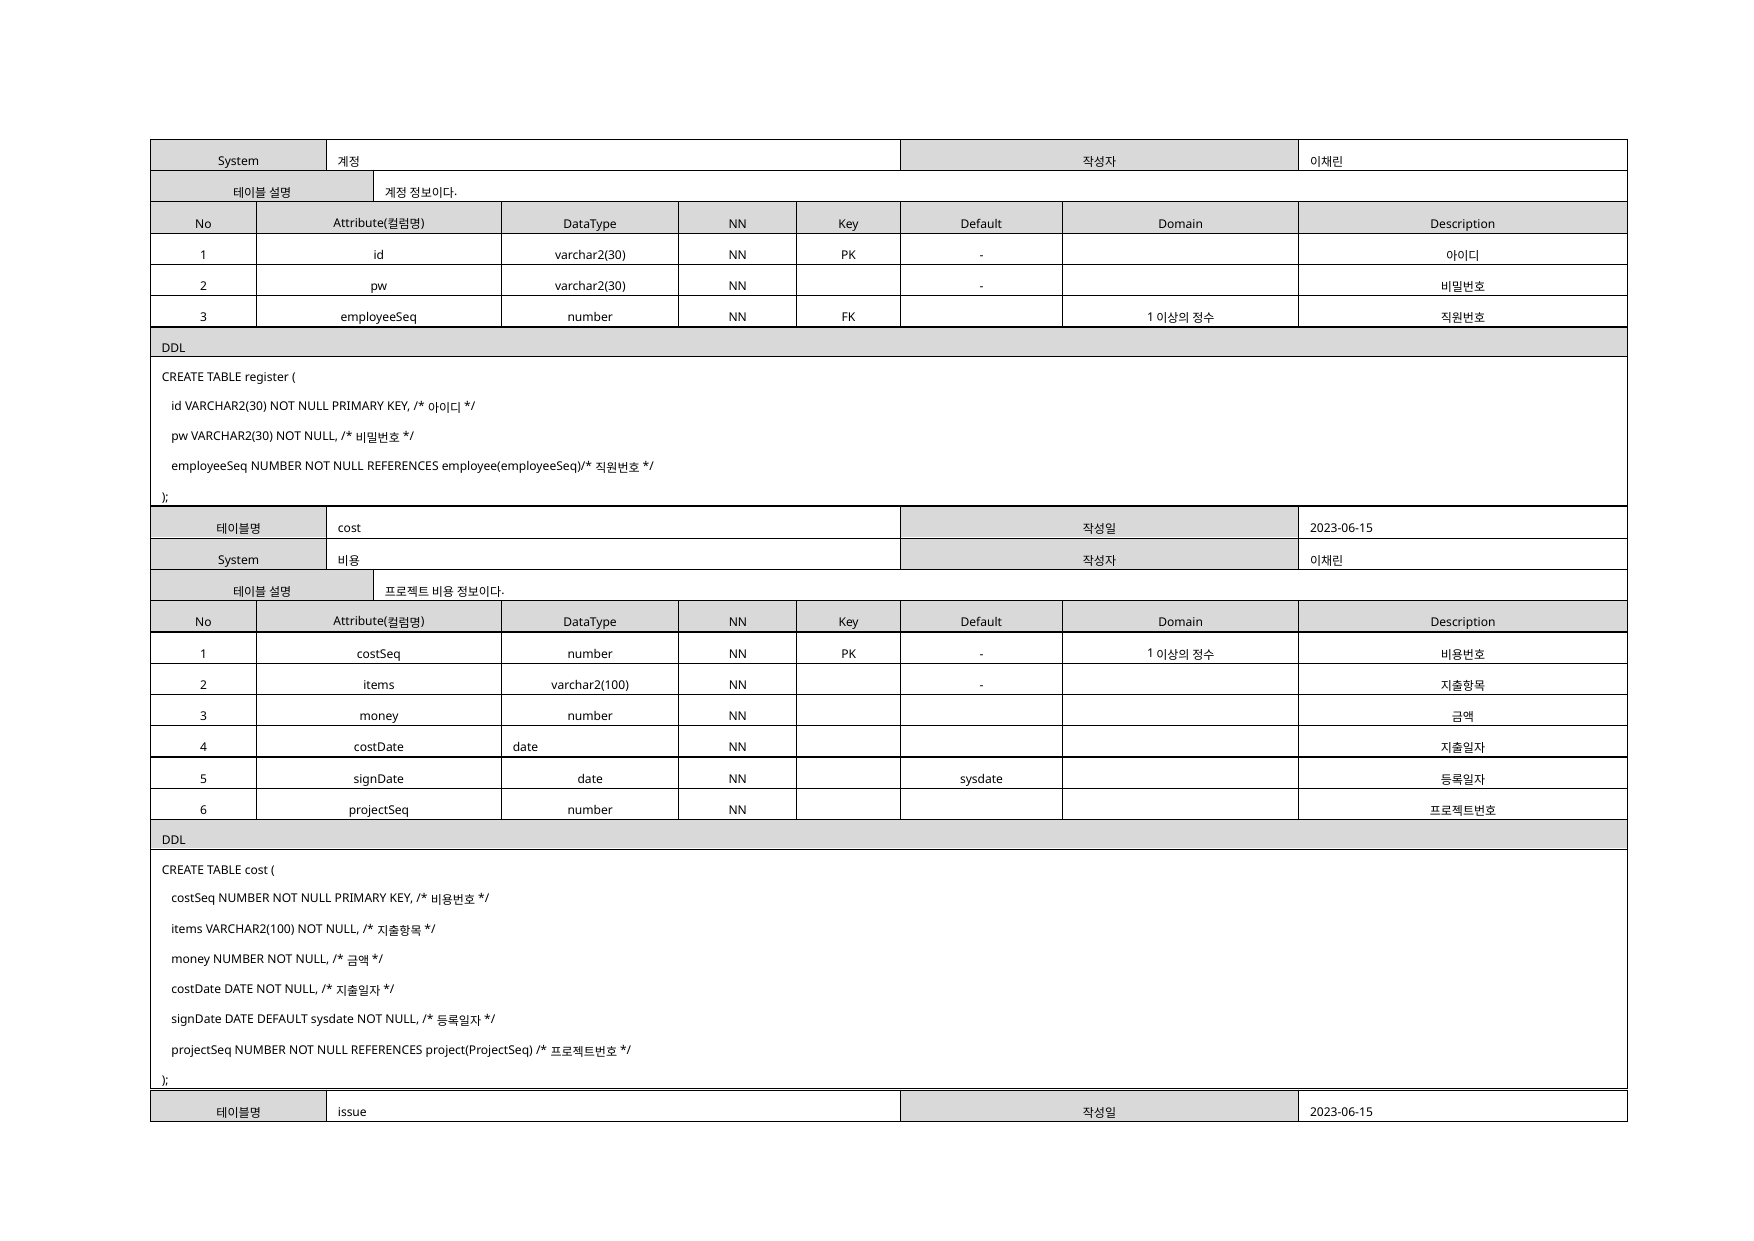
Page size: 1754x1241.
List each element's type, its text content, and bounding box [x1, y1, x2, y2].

table_cell 2 [151, 265, 256, 295]
table_cell NN [679, 758, 796, 788]
table_cell id [257, 234, 501, 264]
table_cell Attribute(컬럼명) [257, 202, 501, 233]
table_cell NN [679, 265, 796, 295]
table_cell [1063, 758, 1298, 788]
table_cell varchar2(100) [502, 664, 678, 694]
table_cell number [502, 296, 678, 326]
table_cell 6 [151, 789, 256, 819]
table_cell CREATE TABLE register ( id VARCHAR2(30) NOT NULL PRIMARY KEY, /* 아이디 */ pw VARCHAR2(30) NOT NULL, /* 비밀번호 */ employeeSeq NUMBER NOT NULL REFERENCES employee(employeeSeq)/* 직원번호 */ ); [151, 357, 1627, 505]
table_cell [901, 726, 1062, 756]
table_cell NN [679, 601, 796, 631]
table_cell 프로젝트번호 [1299, 789, 1627, 819]
table_cell signDate [257, 758, 501, 788]
table_cell 계정 [327, 140, 900, 170]
table_header 작성일 [901, 507, 1298, 537]
table_cell [797, 789, 900, 819]
table_cell NN [679, 296, 796, 326]
table_cell items [257, 664, 501, 694]
table_cell 1이상의 정수 [1063, 296, 1298, 326]
table_cell [1063, 726, 1298, 756]
table_cell pw [257, 265, 501, 295]
table_cell 등록일자 [1299, 758, 1627, 788]
table_cell 1 [151, 633, 256, 663]
table_cell [797, 758, 900, 788]
table_cell 계정 정보이다. [374, 171, 1627, 201]
table_cell System [151, 140, 326, 170]
table_cell Default [901, 601, 1062, 631]
table_cell 비밀번호 [1299, 265, 1627, 295]
table_cell System [151, 539, 326, 569]
table_cell [1063, 695, 1298, 725]
table_cell 이채린 [1299, 539, 1627, 569]
table_header 2023-06-15 [1299, 1091, 1627, 1121]
table_header 테이블명 [151, 1091, 326, 1121]
table_cell NN [679, 664, 796, 694]
table_cell [797, 265, 900, 295]
table_cell 작성자 [901, 539, 1298, 569]
table_cell 3 [151, 296, 256, 326]
table_cell number [502, 633, 678, 663]
table_cell 작성자 [901, 140, 1298, 170]
table_header 2023-06-15 [1299, 507, 1627, 537]
table_cell - [901, 664, 1062, 694]
table_cell number [502, 789, 678, 819]
table_cell [797, 664, 900, 694]
table_cell DDL [151, 820, 1627, 848]
table_cell DDL [151, 328, 1627, 356]
table_cell varchar2(30) [502, 234, 678, 264]
table_cell Domain [1063, 601, 1298, 631]
table_cell costDate [257, 726, 501, 756]
table_cell number [502, 695, 678, 725]
table_cell 지출항목 [1299, 664, 1627, 694]
table_cell DataType [502, 202, 678, 233]
table_cell date [502, 726, 678, 756]
table_cell - [901, 234, 1062, 264]
table_cell projectSeq [257, 789, 501, 819]
table_cell Key [797, 202, 900, 233]
table_cell date [502, 758, 678, 788]
table_cell Description [1299, 202, 1627, 233]
table_cell 지출일자 [1299, 726, 1627, 756]
table_cell 비용 [327, 539, 900, 569]
table_cell CREATE TABLE cost ( costSeq NUMBER NOT NULL PRIMARY KEY, /* 비용번호 */ items VARCHAR2(100) NOT NULL, /* 지출항목 */ money NUMBER NOT NULL, /* 금액 */ costDate DATE NOT NULL, /* 지출일자 */ signDate DATE DEFAULT sysdate NOT NULL, /* 등록일자 */ projectSeq NUMBER NOT NULL REFERENCES project(ProjectSeq) /* 프로젝트번호 */ ); [151, 850, 1627, 1088]
table_cell 2 [151, 664, 256, 694]
table_cell 금액 [1299, 695, 1627, 725]
table_cell NN [679, 695, 796, 725]
table_cell - [901, 265, 1062, 295]
table_cell NN [679, 202, 796, 233]
table_cell PK [797, 633, 900, 663]
table_header 작성일 [901, 1091, 1298, 1121]
table_cell [1063, 234, 1298, 264]
table_cell [901, 296, 1062, 326]
table_cell NN [679, 234, 796, 264]
table_cell Key [797, 601, 900, 631]
table_cell PK [797, 234, 900, 264]
table_cell varchar2(30) [502, 265, 678, 295]
table_cell 5 [151, 758, 256, 788]
table_cell [1063, 789, 1298, 819]
table_header 테이블명 [151, 507, 326, 537]
table_cell [901, 789, 1062, 819]
table_cell 직원번호 [1299, 296, 1627, 326]
table_cell NN [679, 633, 796, 663]
table_cell 이채린 [1299, 140, 1627, 170]
table_cell 아이디 [1299, 234, 1627, 264]
table_cell No [151, 202, 256, 233]
table_cell [797, 695, 900, 725]
table_cell Default [901, 202, 1062, 233]
table_cell [797, 726, 900, 756]
table_header cost [327, 507, 900, 537]
table_cell - [901, 633, 1062, 663]
table_cell sysdate [901, 758, 1062, 788]
table_cell DataType [502, 601, 678, 631]
table_cell [901, 695, 1062, 725]
table_cell No [151, 601, 256, 631]
table_cell 프로젝트 비용 정보이다. [374, 570, 1627, 600]
table_cell NN [679, 789, 796, 819]
table_cell 4 [151, 726, 256, 756]
table_cell 1이상의 정수 [1063, 633, 1298, 663]
table_cell costSeq [257, 633, 501, 663]
table_cell NN [679, 726, 796, 756]
table_cell 테이블 설명 [151, 570, 373, 600]
table_cell Domain [1063, 202, 1298, 233]
table_cell 1 [151, 234, 256, 264]
table_cell 테이블 설명 [151, 171, 373, 201]
table_cell money [257, 695, 501, 725]
table_cell Attribute(컬럼명) [257, 601, 501, 631]
table_cell FK [797, 296, 900, 326]
table_cell 3 [151, 695, 256, 725]
table_cell employeeSeq [257, 296, 501, 326]
table_cell 비용번호 [1299, 633, 1627, 663]
table_cell [1063, 664, 1298, 694]
table_cell [1063, 265, 1298, 295]
table_header issue [327, 1091, 900, 1121]
table_cell Description [1299, 601, 1627, 631]
